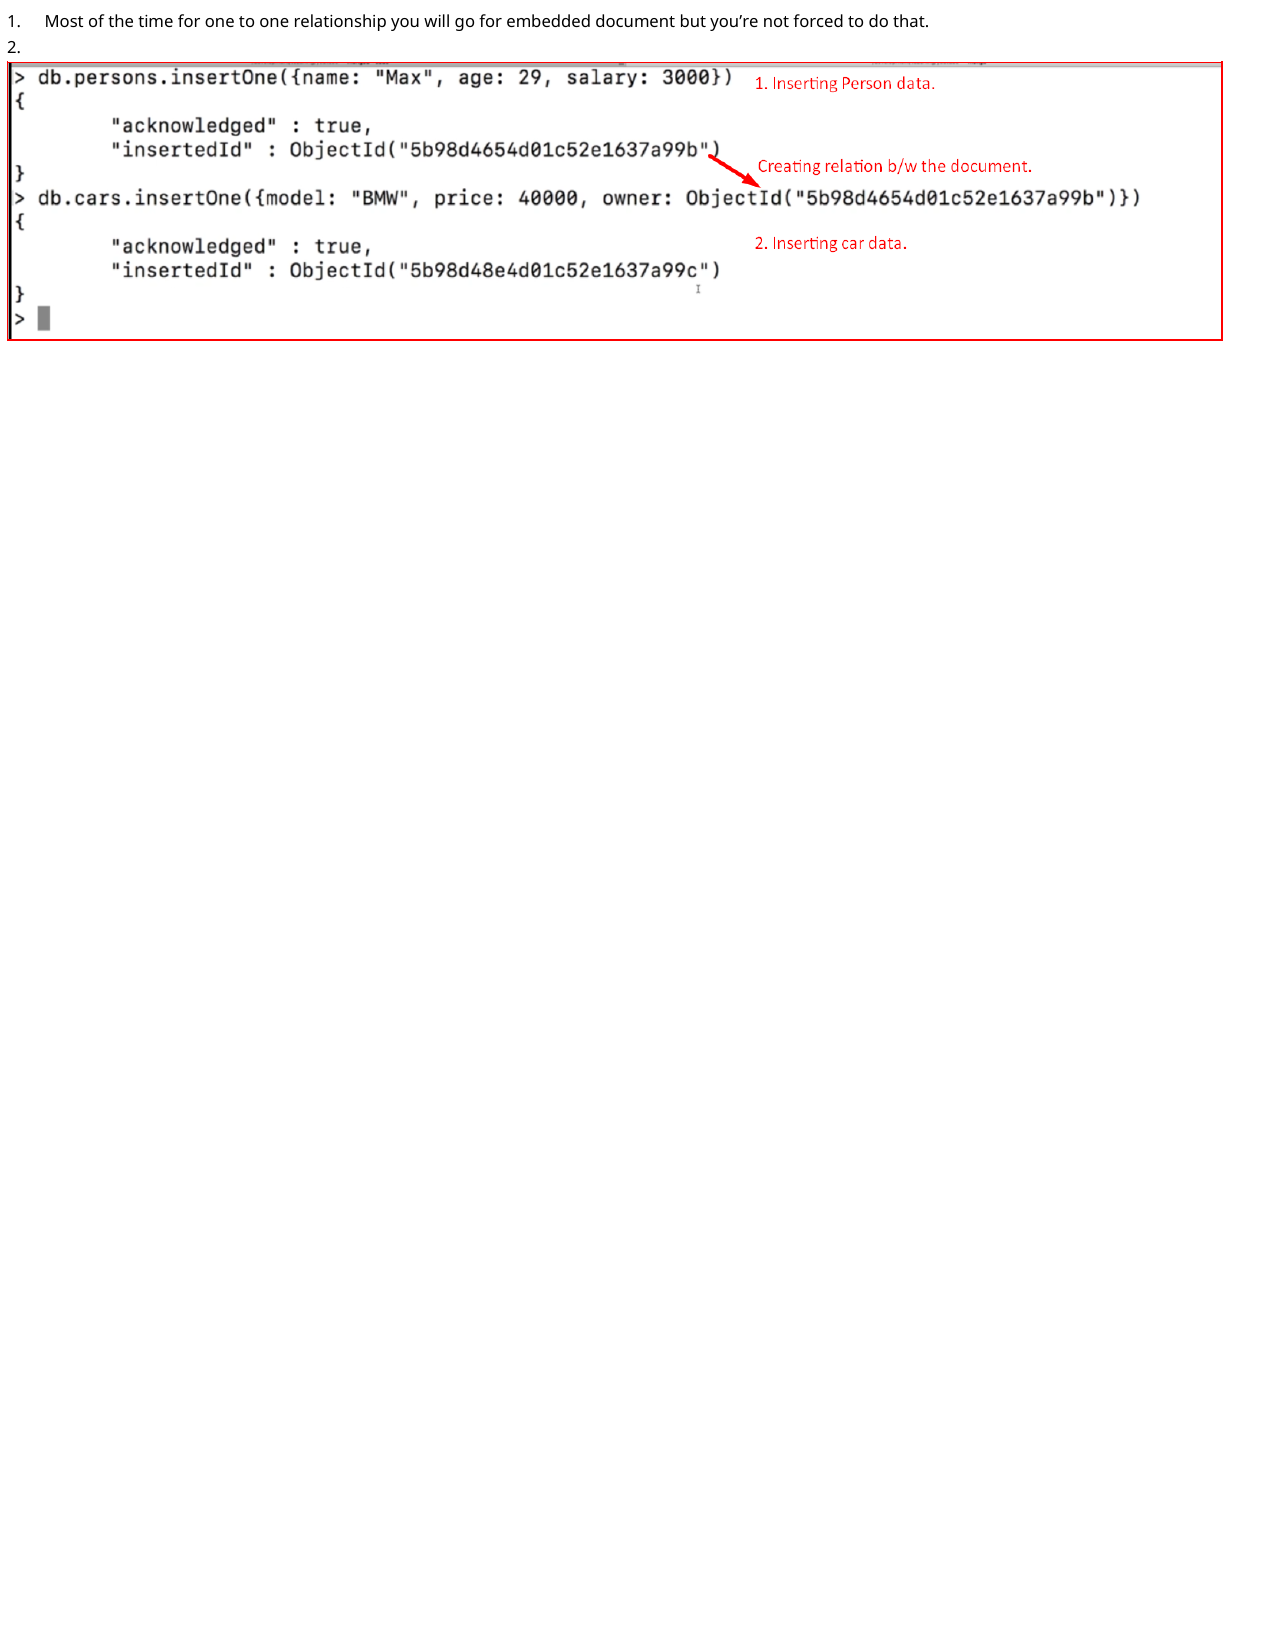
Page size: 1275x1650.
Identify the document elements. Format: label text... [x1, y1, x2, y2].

list Most of the time for one to one relationship you will go for embedded document but you’re not forced to do that. [7, 9, 1255, 32]
picture [8, 63, 1221, 339]
